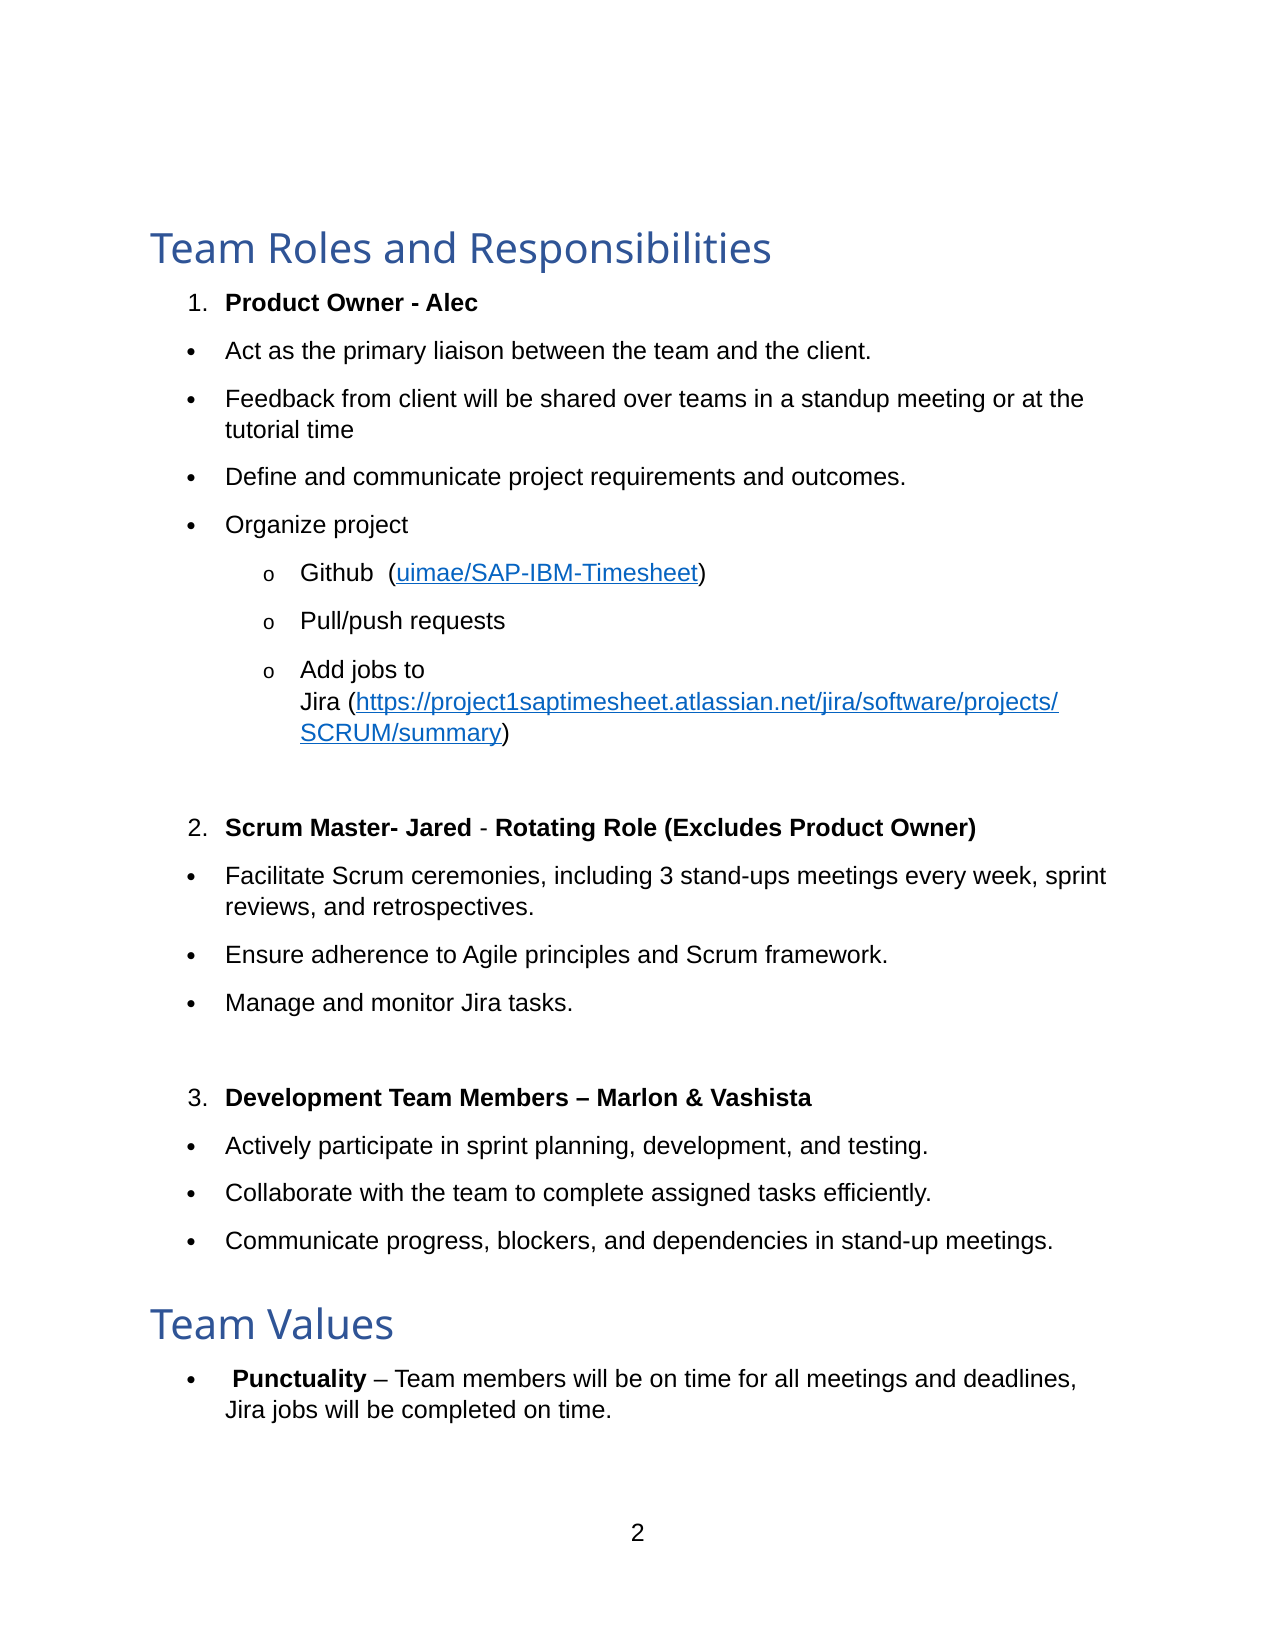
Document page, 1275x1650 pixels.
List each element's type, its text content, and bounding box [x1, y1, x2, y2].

list Ensure adherence to Agile principles and Scrum framework. [187, 940, 1125, 969]
list Facilitate Scrum ceremonies, including 3 stand-ups meetings every week, sprint reviews, and retrospectives. [187, 861, 1125, 921]
list Actively participate in sprint planning, development, and testing. [187, 1131, 1125, 1159]
list Collaborate with the team to complete assigned tasks efficiently. [187, 1178, 1125, 1207]
list Development Team Members – Marlon & Vashista [187, 1083, 1125, 1112]
list Communicate progress, blockers, and dependencies in stand-up meetings. [187, 1226, 1125, 1255]
list Product Owner - Alec [187, 288, 1125, 317]
list Act as the primary liaison between the team and the client. [187, 336, 1125, 364]
list Github (uimae/SAP-IBM-Timesheet) [262, 558, 1125, 587]
list Scrum Master- Jared - Rotating Role (Excludes Product Owner) [187, 813, 1125, 842]
list Define and communicate project requirements and outcomes. [187, 462, 1125, 491]
subtitle Team Values [150, 1295, 1125, 1351]
list Pull/push requests [262, 606, 1125, 636]
list Manage and monitor Jira tasks. [187, 988, 1125, 1016]
list Feedback from client will be shared over teams in a standup meeting or at the tutorial time [187, 383, 1125, 443]
list Organize project [187, 510, 1125, 539]
list Punctuality – Team members will be on time for all meetings and deadlines, Jira jobs will be completed on time. [187, 1364, 1125, 1424]
list Add jobs to Jira (https://project1saptimesheet.atlassian.net/jira/software/projects/SCRUM/summary) [262, 655, 1125, 747]
subtitle Team Roles and Responsibilities [150, 218, 1125, 275]
